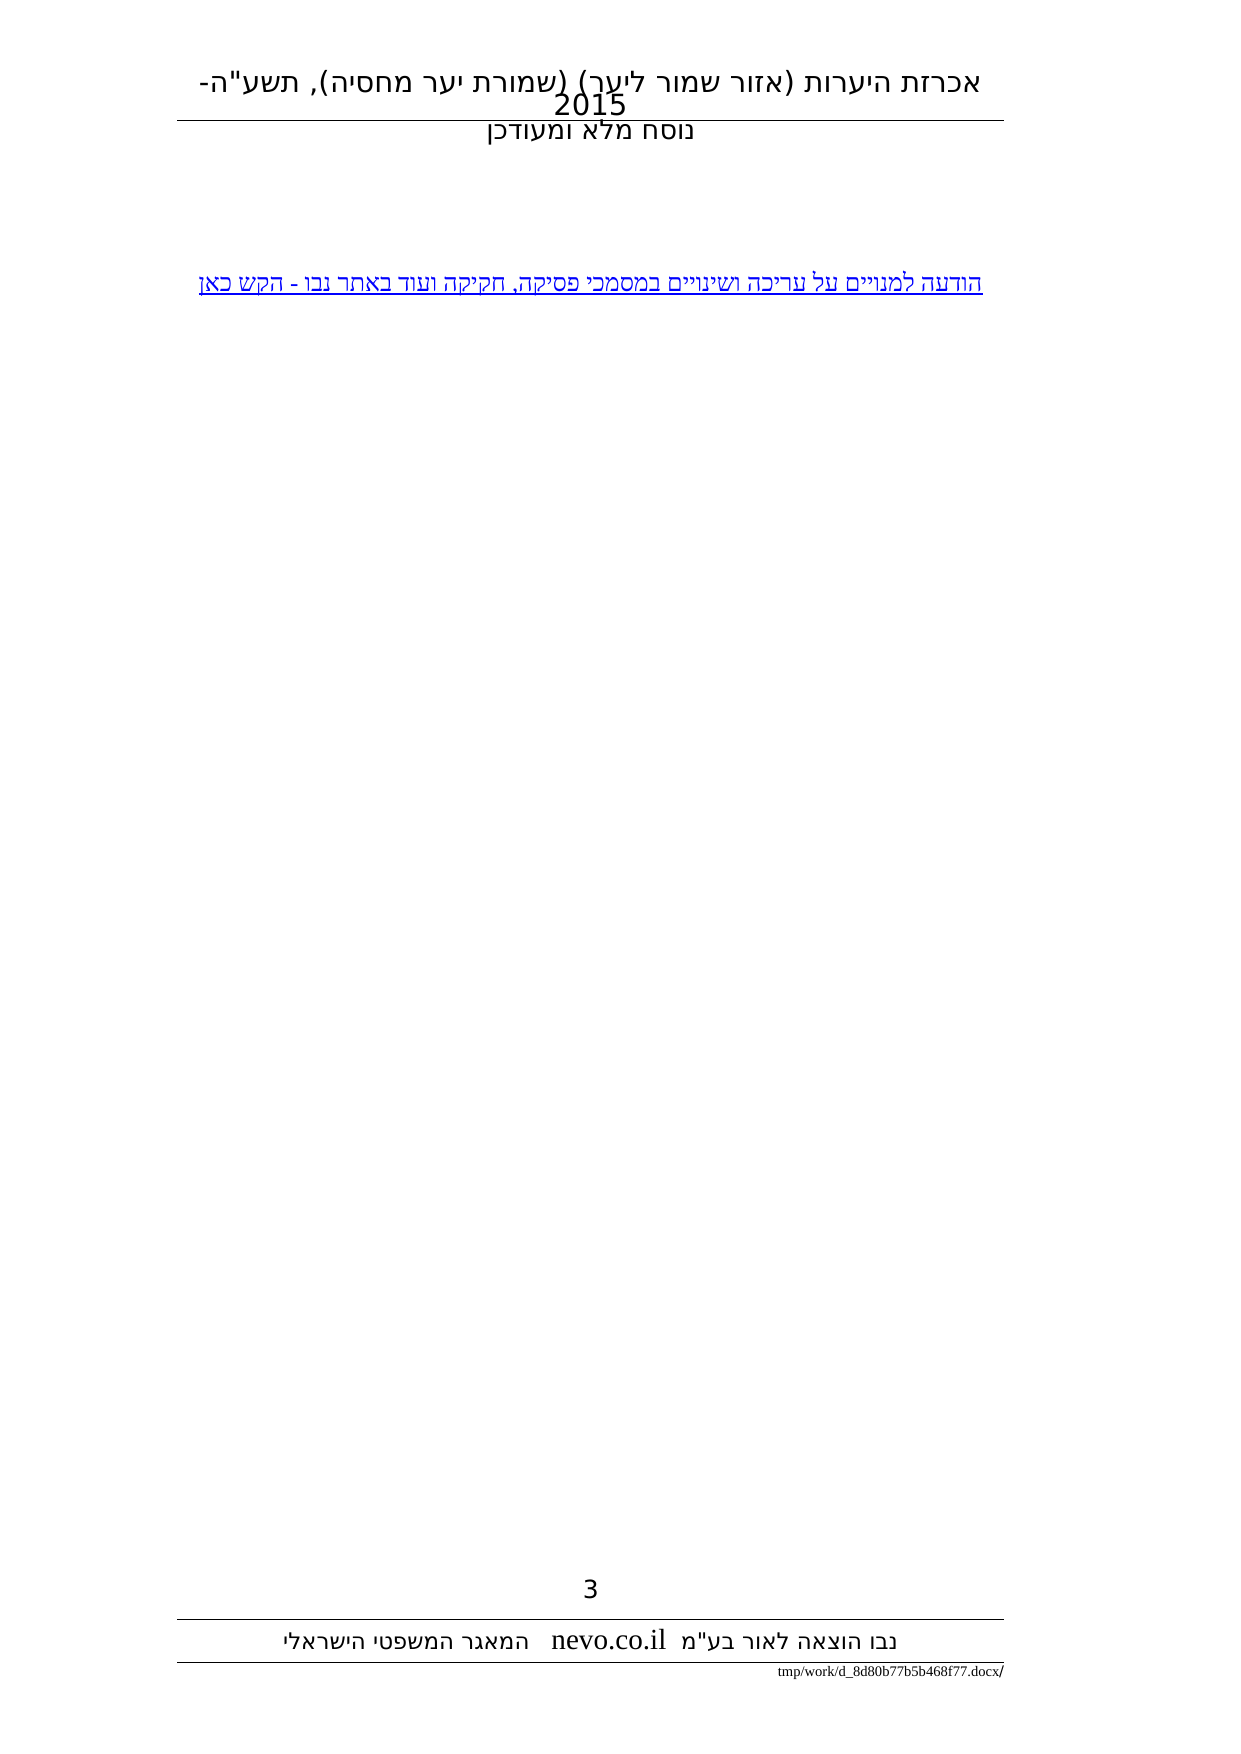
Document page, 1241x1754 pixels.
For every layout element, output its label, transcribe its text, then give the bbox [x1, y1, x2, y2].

text הודעה למנויים על עריכה ושינויים במסמכי פסיקה, חקיקה ועוד באתר נבו - הקש כאן [177, 268, 1004, 297]
